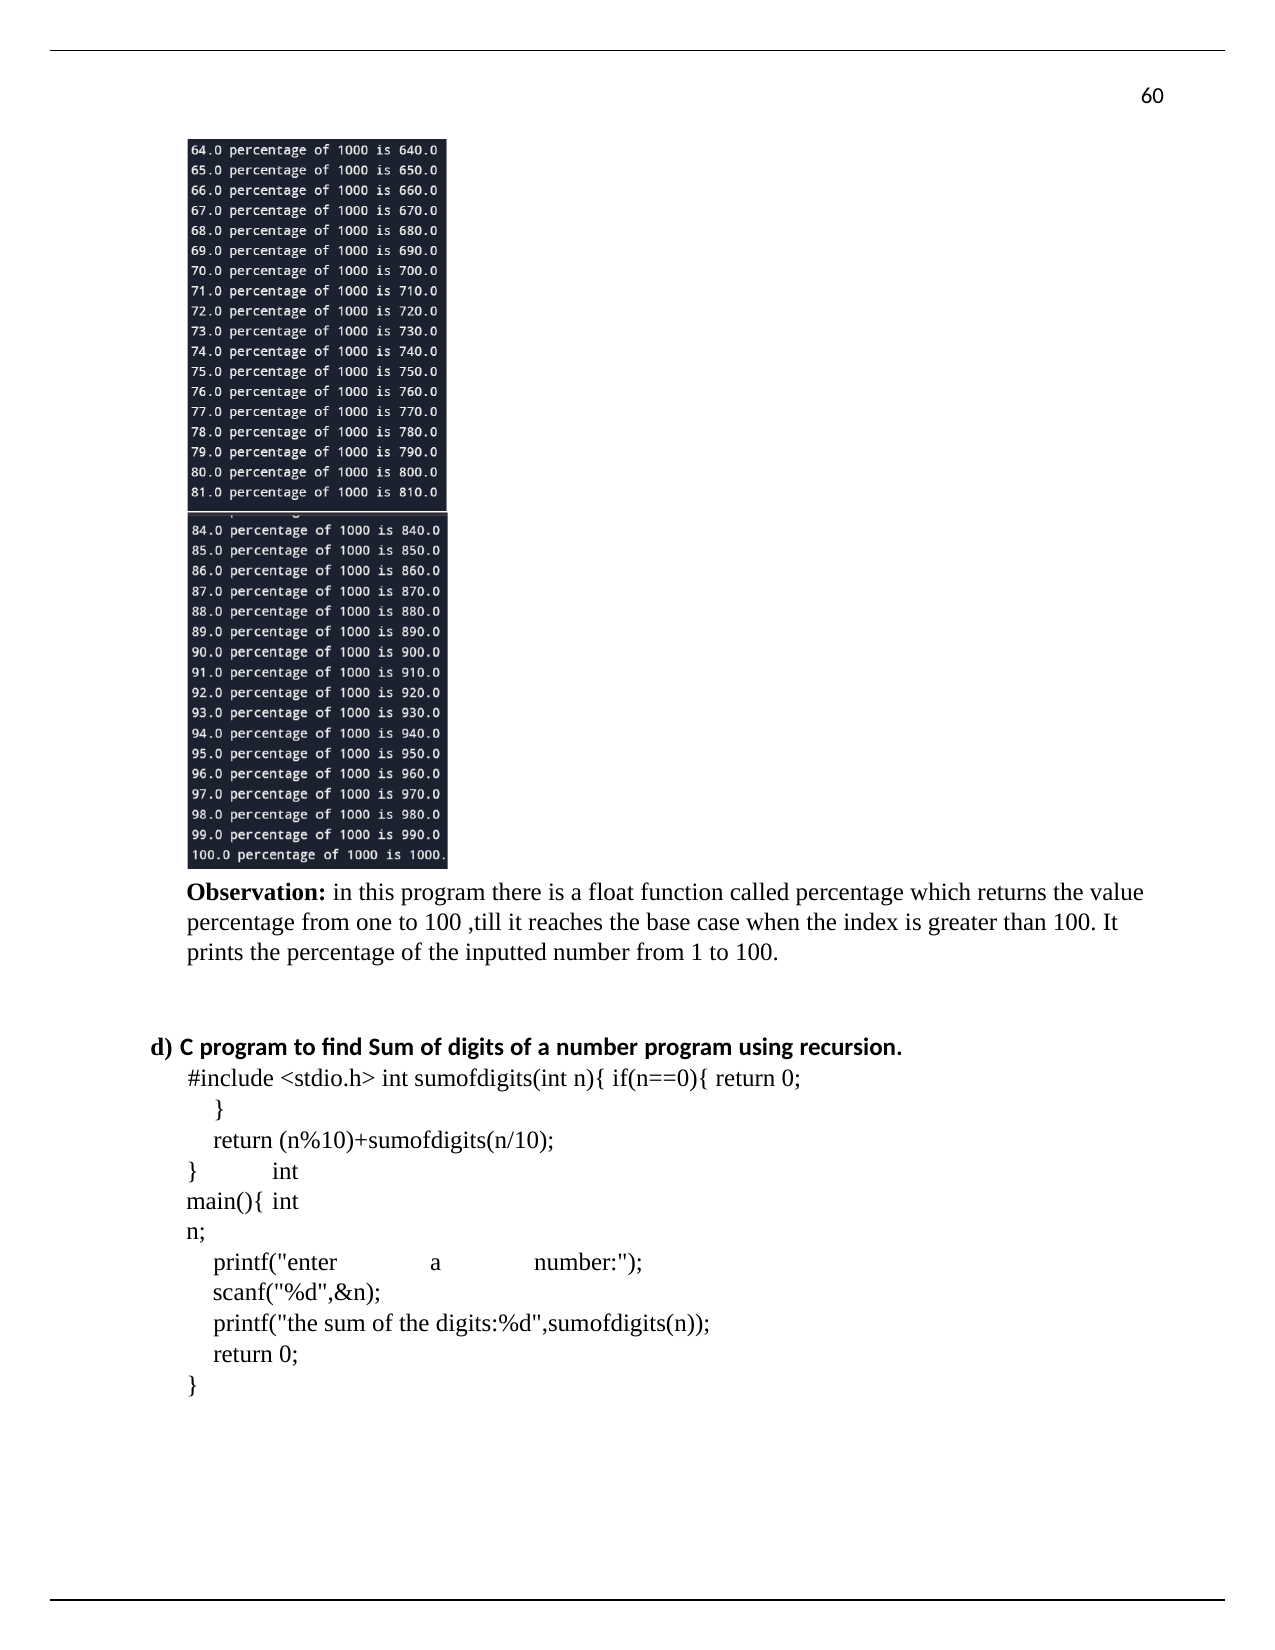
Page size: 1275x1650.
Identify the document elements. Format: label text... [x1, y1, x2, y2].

text Observation: in this program there is a float function called percentage which returns the value percentage from one to 100 ,till it reaches the base case when the index is greater than 100. It prints the percentage of the inputted number from 1 to 100. [186, 877, 1160, 966]
text } [213, 1094, 1160, 1123]
text return (n%10)+sumofdigits(n/10); [213, 1125, 1160, 1154]
text d) C program to find Sum of digits of a number program using recursion. #include <stdio.h> int sumofdigits(int n){ if(n==0){ return 0; [150, 1031, 903, 1092]
text } int main(){ int n; [186, 1156, 298, 1245]
text printf("enter a number:"); scanf("%d",&n); [213, 1247, 643, 1306]
text printf("the sum of the digits:%d",sumofdigits(n)); [213, 1308, 1160, 1337]
text } [186, 1370, 1160, 1399]
picture [187, 139, 448, 869]
text return 0; [213, 1339, 1160, 1368]
